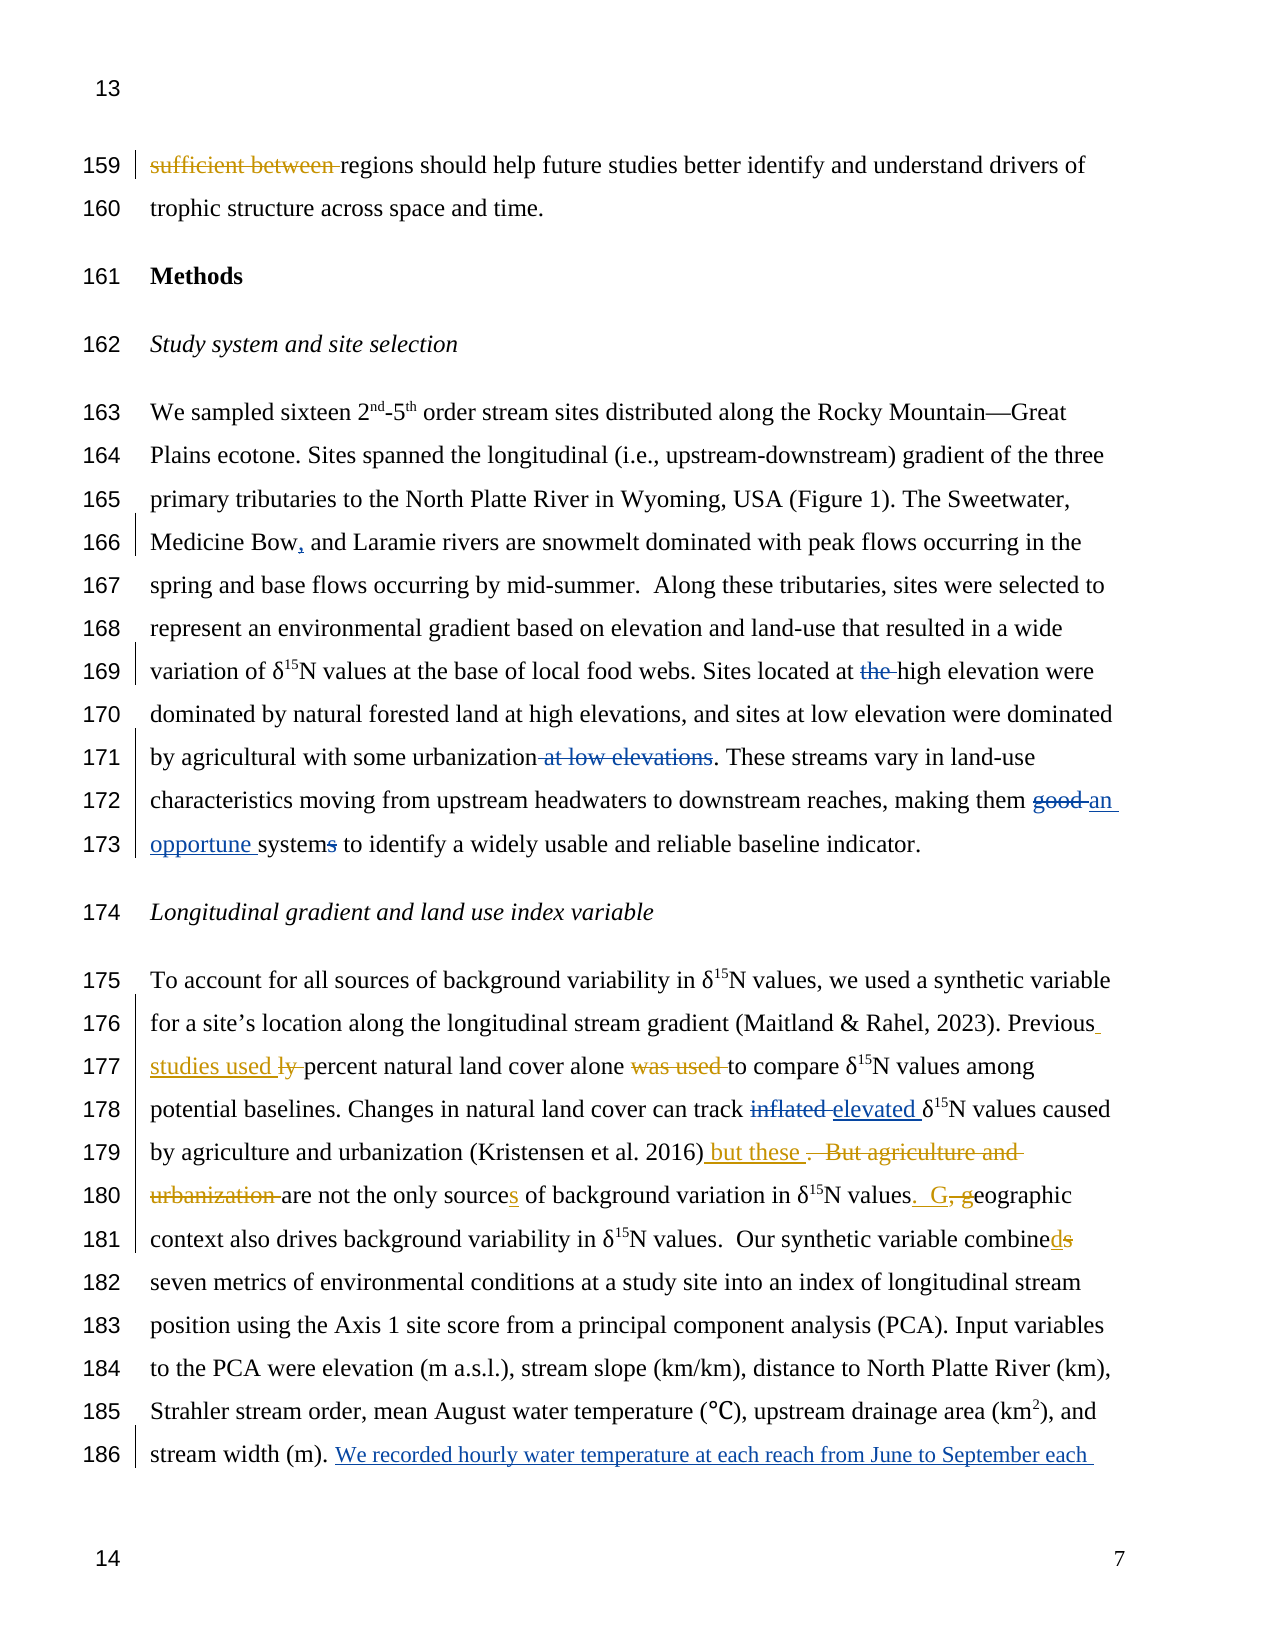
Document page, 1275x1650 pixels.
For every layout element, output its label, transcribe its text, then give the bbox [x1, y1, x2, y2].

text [150, 150, 1125, 222]
text Study system and site selection [150, 329, 1125, 358]
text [150, 965, 1125, 1468]
text Longitudinal gradient and land use index variable [150, 897, 1125, 926]
text Methods [150, 261, 1125, 290]
text We sampled sixteen 2nd-5th order stream sites distributed along the Rocky Mountain—Great Plains ecotone. Sites spanned the longitudinal (i.e., upstream-downstream) gradient of the three primary tributaries to the North Platte River in Wyoming, USA (Figure 1). The Sweetwater, Medicine Bow and Laramie rivers are snowmelt dominated with peak flows occurring in the spring and base flows occurring by mid-summer. Along these tributaries, sites were selected to represent an environmental gradient based on elevation and land-use that resulted in a wide variation of δ15N values at the base of local food webs. Sites located at high elevation were dominated by natural forested land at high elevations, and sites at low elevation were dominated by agricultural with some urbanization. These streams vary in land-use characteristics moving from upstream headwaters to downstream reaches, making them system to identify a widely usable and reliable baseline indicator. [150, 397, 1125, 857]
